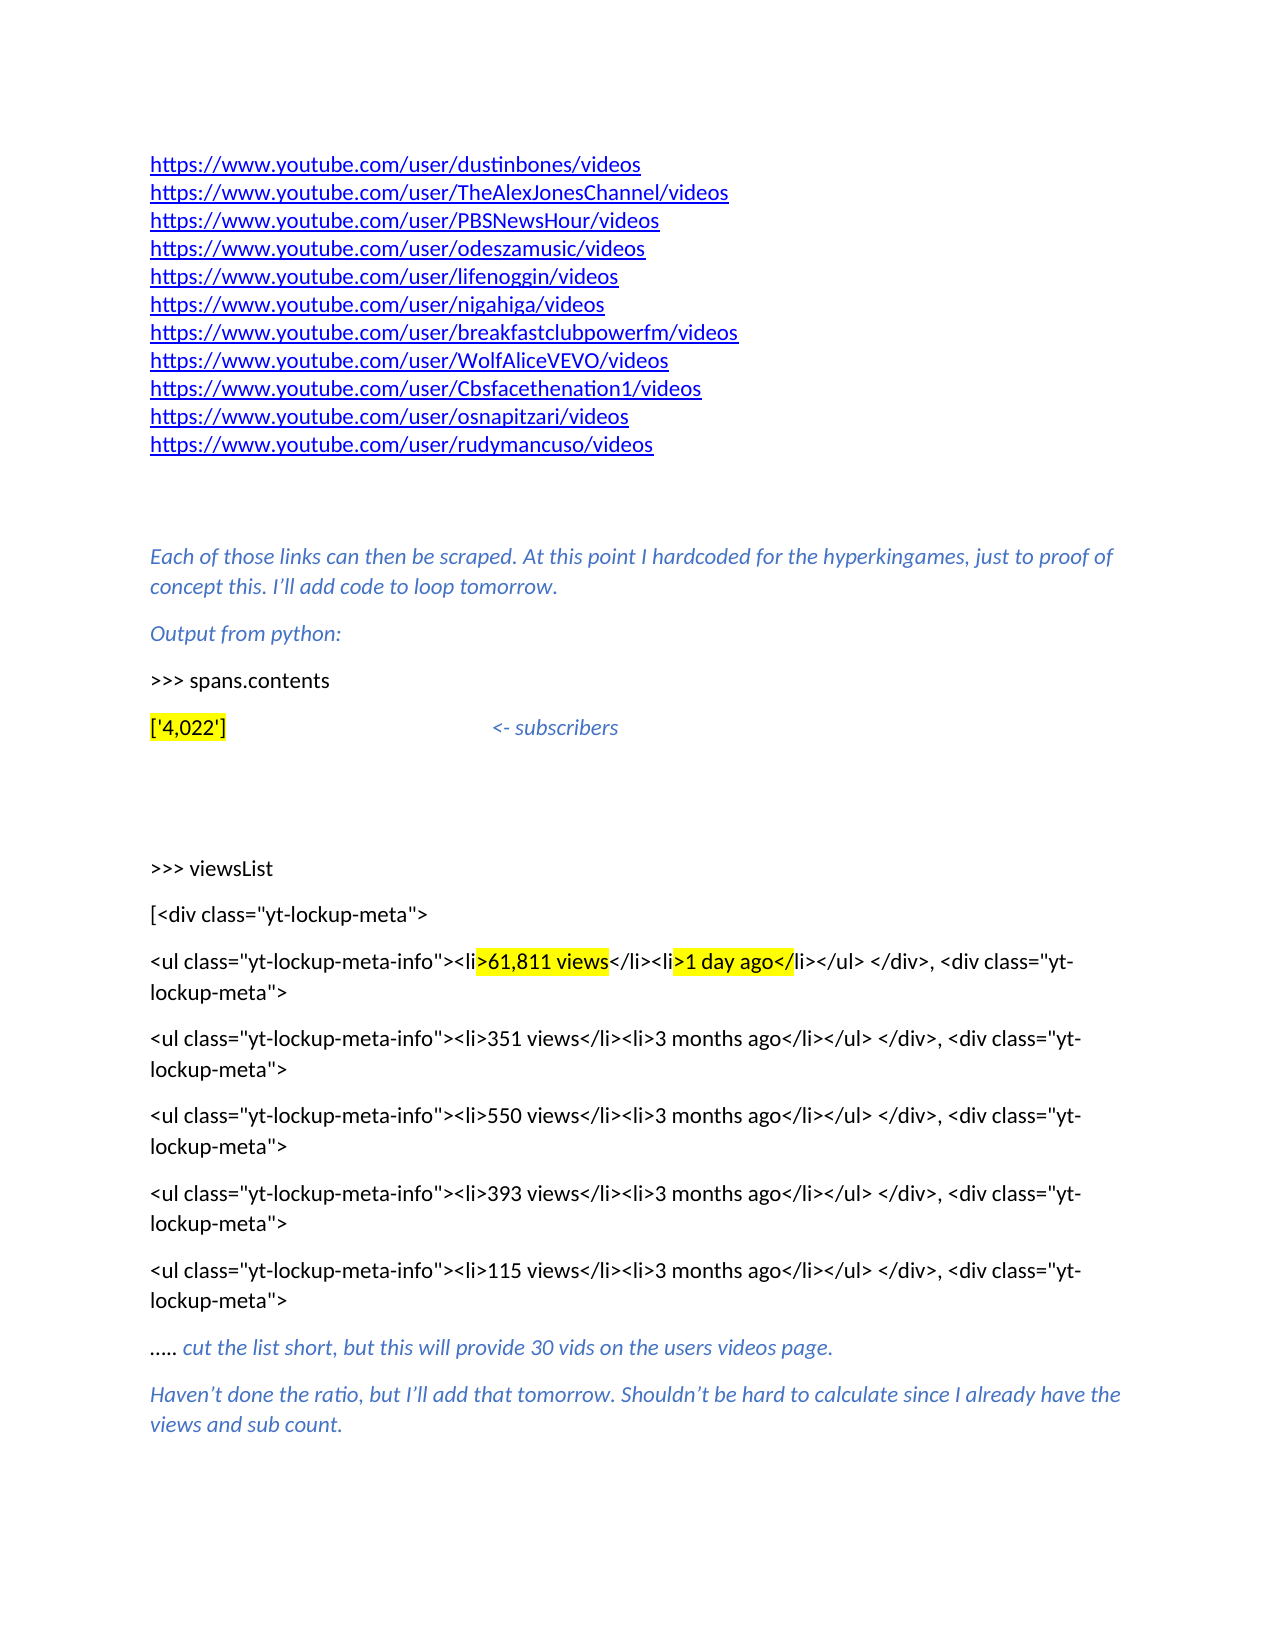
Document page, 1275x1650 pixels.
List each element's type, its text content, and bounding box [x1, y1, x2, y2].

text ['4,022'] <- subscribers [226, 713, 1125, 741]
text [<div class="yt-lockup-meta"> [150, 901, 1125, 929]
text https://www.youtube.com/user/WolfAliceVEVO/videos [150, 346, 1125, 374]
text >>> spans.contents [150, 666, 1125, 694]
text https://www.youtube.com/user/osnapitzari/videos [150, 402, 1125, 430]
text https://www.youtube.com/user/dustinbones/videos [150, 150, 1125, 178]
text <ul class="yt-lockup-meta-info"><li>550 views</li><li>3 months ago</li></ul> </div>, <div class="yt-lockup-meta"> [150, 1102, 1125, 1160]
text ….. cut the list short, but this will provide 30 vids on the users videos page. [150, 1333, 1125, 1361]
text <ul class="yt-lockup-meta-info"><li>351 views</li><li>3 months ago</li></ul> </div>, <div class="yt-lockup-meta"> [150, 1024, 1125, 1083]
text >>> viewsList [150, 854, 1125, 882]
text https://www.youtube.com/user/odeszamusic/videos [150, 234, 1125, 262]
text https://www.youtube.com/user/PBSNewsHour/videos [150, 206, 1125, 234]
text <ul class="yt-lockup-meta-info"><li>115 views</li><li>3 months ago</li></ul> </div>, <div class="yt-lockup-meta"> [150, 1256, 1125, 1314]
text Each of those links can then be scraped. At this point I hardcoded for the hyperkingames, just to proof of concept this. I’ll add code to loop tomorrow. [150, 542, 1125, 601]
text https://www.youtube.com/user/breakfastclubpowerfm/videos [150, 318, 1125, 346]
text https://www.youtube.com/user/rudymancuso/videos [150, 430, 1125, 458]
text https://www.youtube.com/user/TheAlexJonesChannel/videos [150, 178, 1125, 206]
text https://www.youtube.com/user/nigahiga/videos [150, 290, 1125, 318]
text <ul class="yt-lockup-meta-info"><li>61,811 views</li><li>1 day ago</li></ul> </div>, <div class="yt-lockup-meta"> [150, 947, 1125, 1006]
text Output from python: [150, 619, 1125, 647]
text <ul class="yt-lockup-meta-info"><li>393 views</li><li>3 months ago</li></ul> </div>, <div class="yt-lockup-meta"> [150, 1179, 1125, 1237]
text https://www.youtube.com/user/lifenoggin/videos [150, 262, 1125, 290]
text Haven’t done the ratio, but I’ll add that tomorrow. Shouldn’t be hard to calculate since I already have the views and sub count. [150, 1380, 1125, 1438]
text https://www.youtube.com/user/Cbsfacethenation1/videos [150, 374, 1125, 402]
